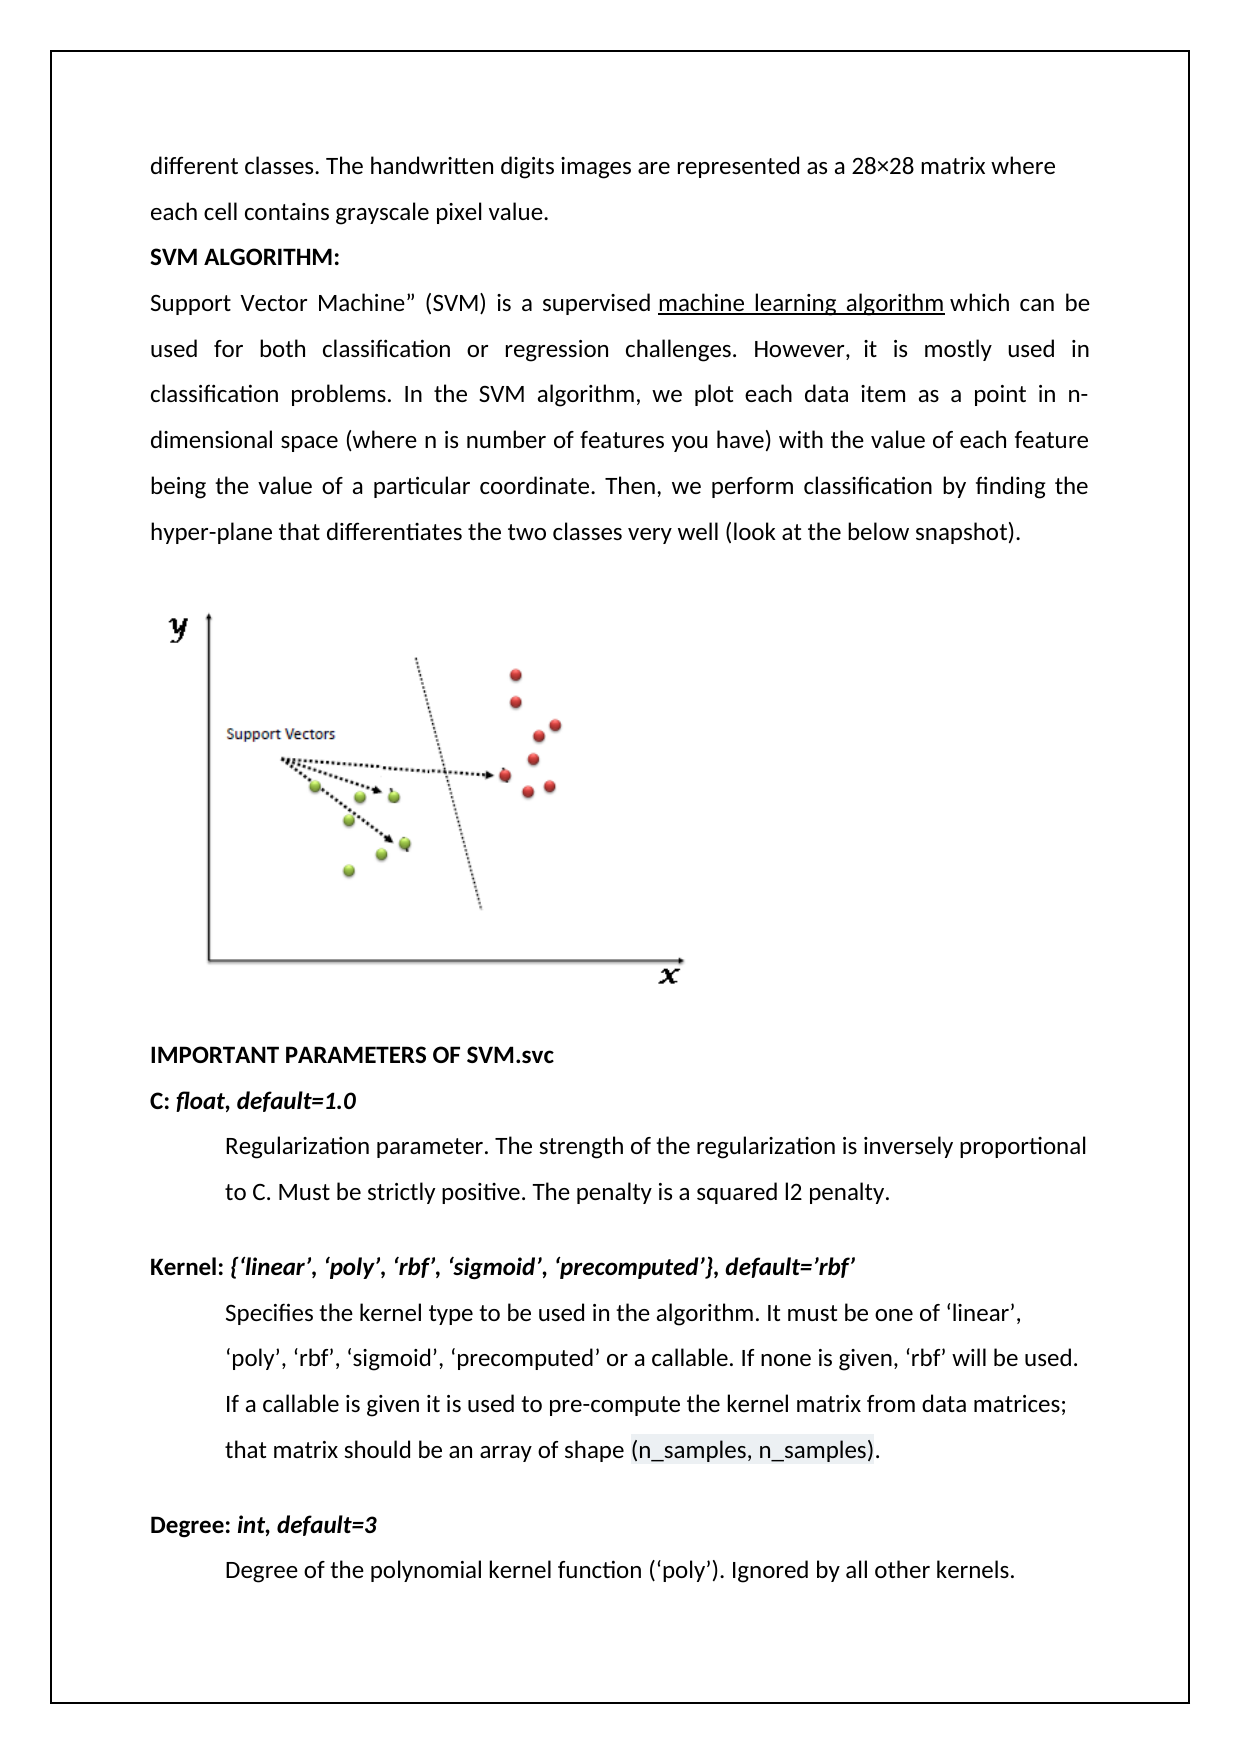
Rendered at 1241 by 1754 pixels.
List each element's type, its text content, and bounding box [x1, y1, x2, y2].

picture [150, 594, 705, 992]
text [150, 150, 1090, 226]
text C: float, default=1.0 [150, 1085, 1090, 1115]
text SVM ALGORITHM: [150, 241, 1090, 272]
text Specifies the kernel type to be used in the algorithm. It must be one of ‘linear’, ‘poly’, ‘rbf’, ‘sigmoid’, ‘precomputed’ or a callable. If none is given, ‘rbf’ will be used. If a callable is given it is used to pre-compute the kernel matrix from data matrices; that matrix should be an array of shape (n_samples, n_samples). [225, 1297, 1090, 1464]
text Degree of the polynomial kernel function (‘poly’). Ignored by all other kernels. [225, 1555, 1090, 1585]
text Regularization parameter. The strength of the regularization is inversely proportional to C. Must be strictly positive. The penalty is a squared l2 penalty. [225, 1131, 1090, 1207]
text Degree: int, default=3 [150, 1509, 1090, 1539]
text Kernel: {‘linear’, ‘poly’, ‘rbf’, ‘sigmoid’, ‘precomputed’}, default=’rbf’ [150, 1251, 1090, 1282]
text IMPORTANT PARAMETERS OF SVM.svc [150, 1039, 1090, 1069]
text Support Vector Machine” (SVM) is a supervised machine learning algorithm which can be used for both classification or regression challenges. However, it is mostly used in classification problems. In the SVM algorithm, we plot each data item as a point in n-dimensional space (where n is number of features you have) with the value of each feature being the value of a particular coordinate. Then, we perform classification by finding the hyper-plane that differentiates the two classes very well (look at the below snapshot). [150, 287, 1090, 546]
